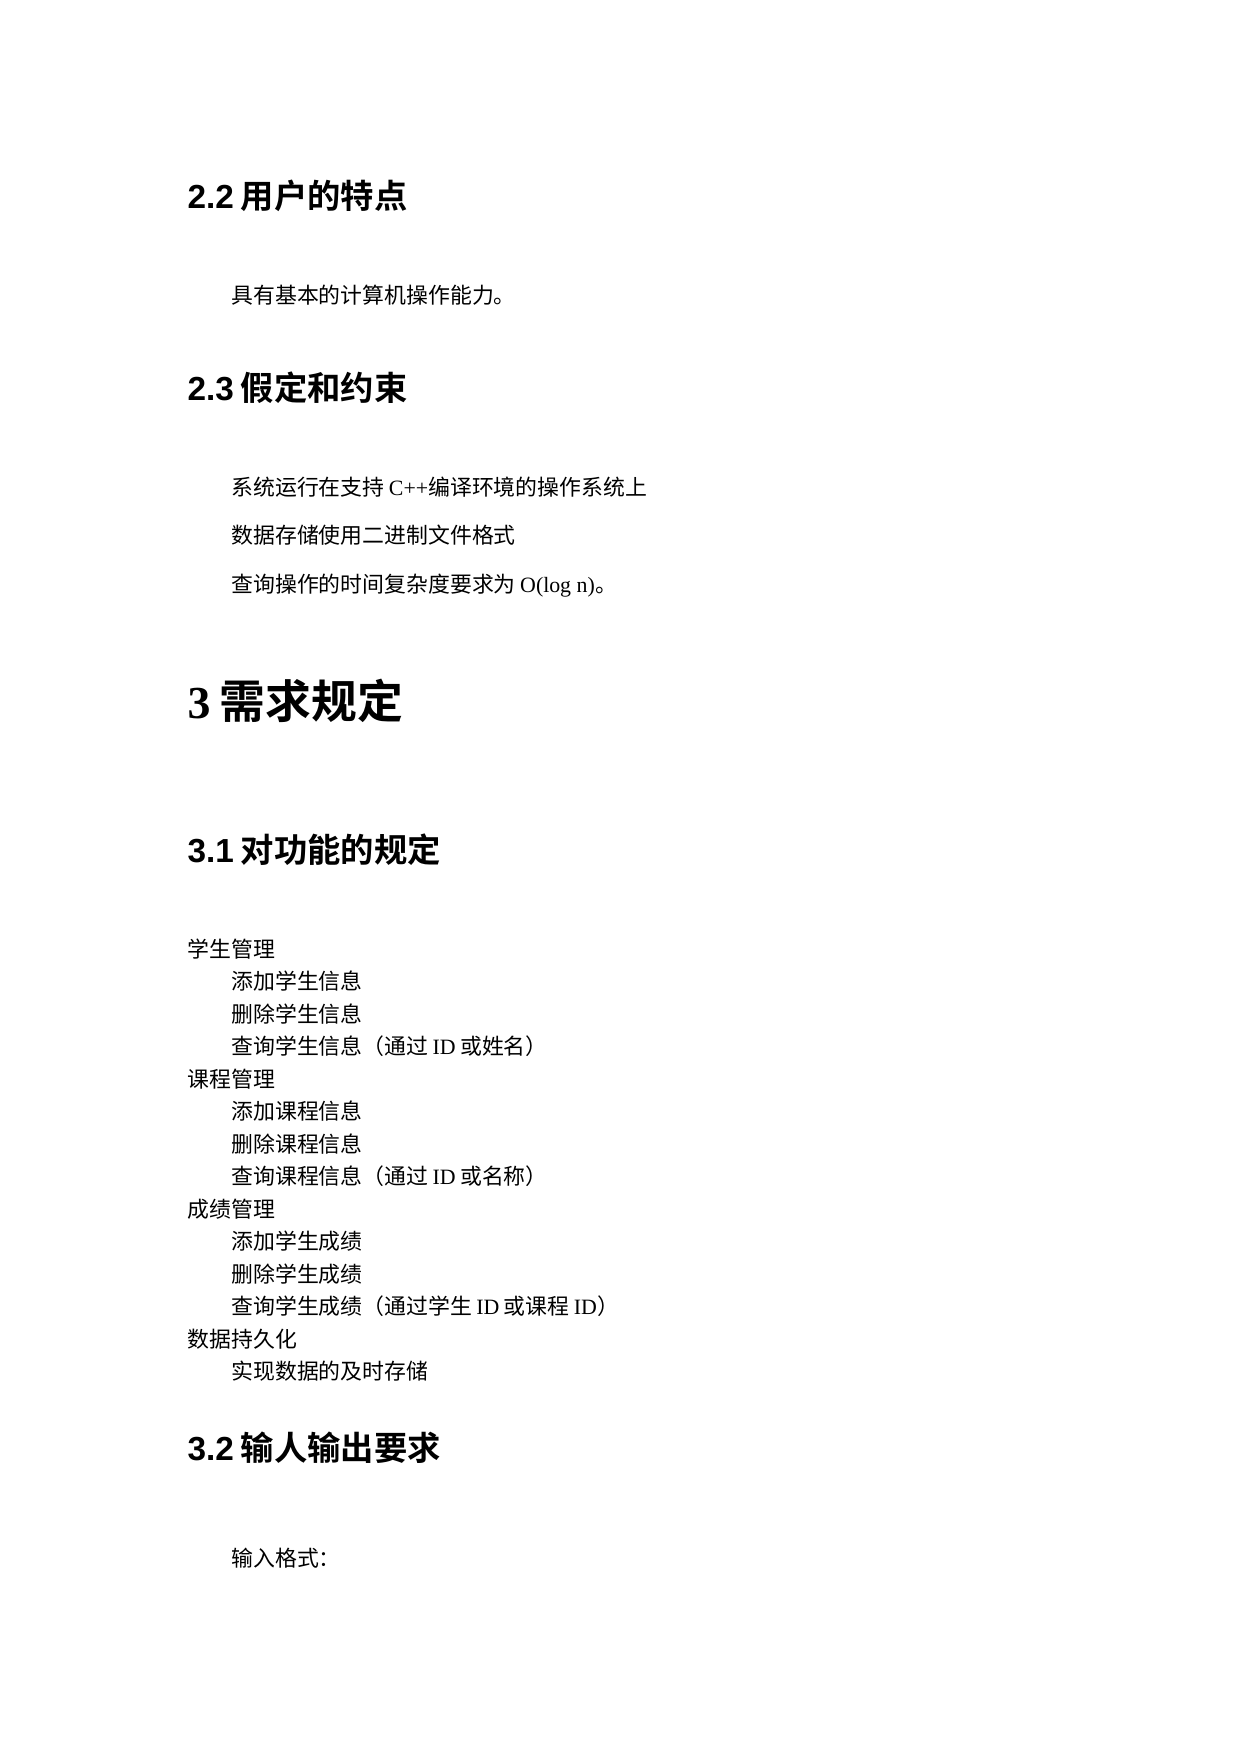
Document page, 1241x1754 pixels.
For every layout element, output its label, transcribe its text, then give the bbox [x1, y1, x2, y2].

text 输入格式： [187, 1541, 1053, 1573]
text 添加学生成绩 [231, 1224, 1053, 1256]
text 查询学生信息（通过ID或姓名） [231, 1029, 1053, 1061]
text 添加课程信息 [231, 1094, 1053, 1126]
text 添加学生信息 [231, 964, 1053, 996]
text 学生管理 [187, 931, 1053, 964]
text 具有基本的计算机操作能力。 [187, 278, 1053, 311]
text 删除课程信息 [231, 1126, 1053, 1159]
text 实现数据的及时存储 [187, 1354, 1053, 1386]
text 系统运行在支持C++编译环境的操作系统上 [187, 470, 1053, 502]
text 课程管理 [187, 1061, 1053, 1094]
subtitle 2.2用户的特点 [187, 162, 1053, 227]
text 查询操作的时间复杂度要求为O(log n)。 [187, 566, 1053, 599]
subtitle 3需求规定 [187, 650, 1053, 748]
subtitle 3.1对功能的规定 [187, 815, 1053, 880]
text 查询课程信息（通过ID或名称） [231, 1159, 1053, 1191]
text 删除学生成绩 [231, 1256, 1053, 1289]
text 成绩管理 [187, 1191, 1053, 1224]
text 数据存储使用二进制文件格式 [187, 518, 1053, 551]
subtitle 3.2输人输出要求 [187, 1413, 1053, 1478]
text 删除学生信息 [231, 996, 1053, 1029]
subtitle 2.3假定和约束 [187, 353, 1053, 418]
text 数据持久化 [187, 1321, 1053, 1354]
text 查询学生成绩（通过学生ID或课程ID） [231, 1289, 1053, 1321]
